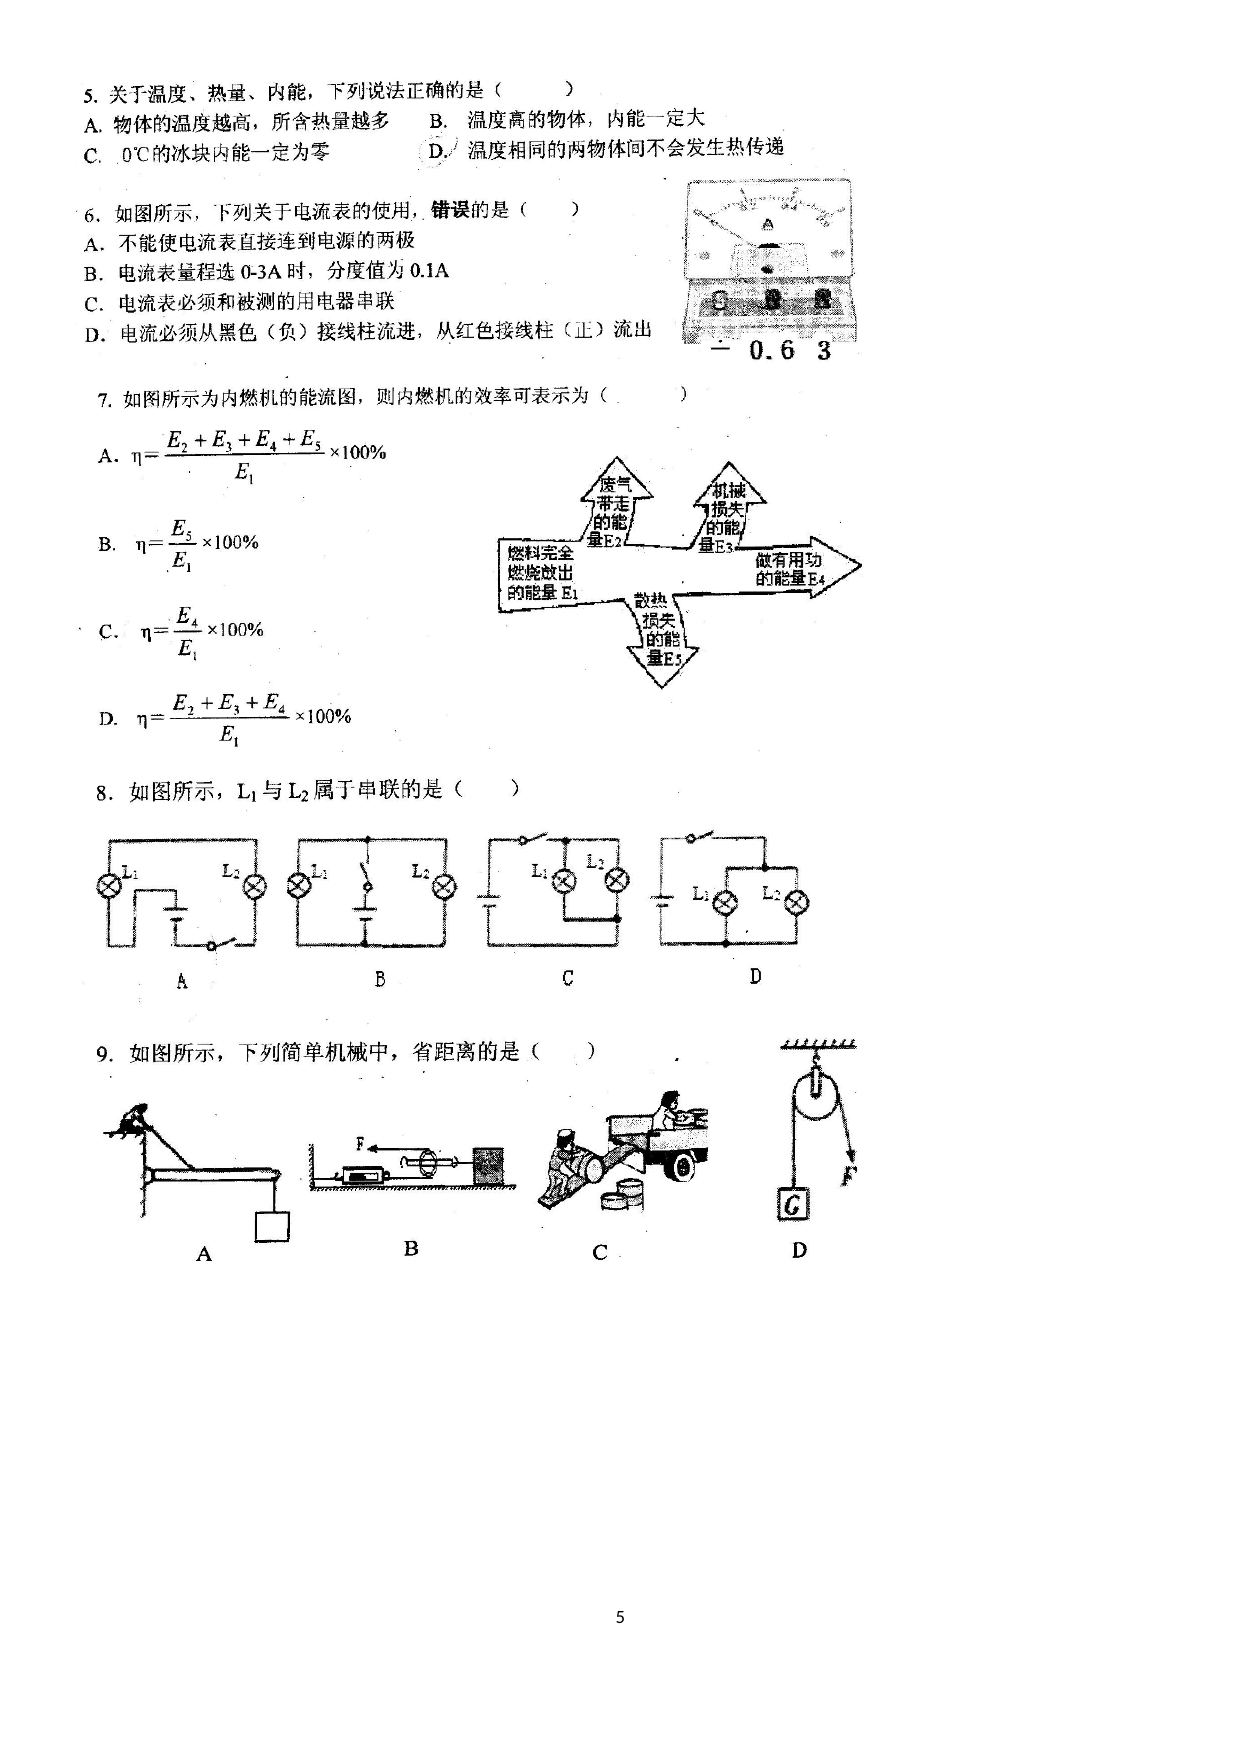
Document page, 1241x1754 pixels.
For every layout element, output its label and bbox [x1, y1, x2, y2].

picture [75, 770, 884, 1267]
picture [75, 375, 866, 752]
picture [75, 79, 869, 366]
